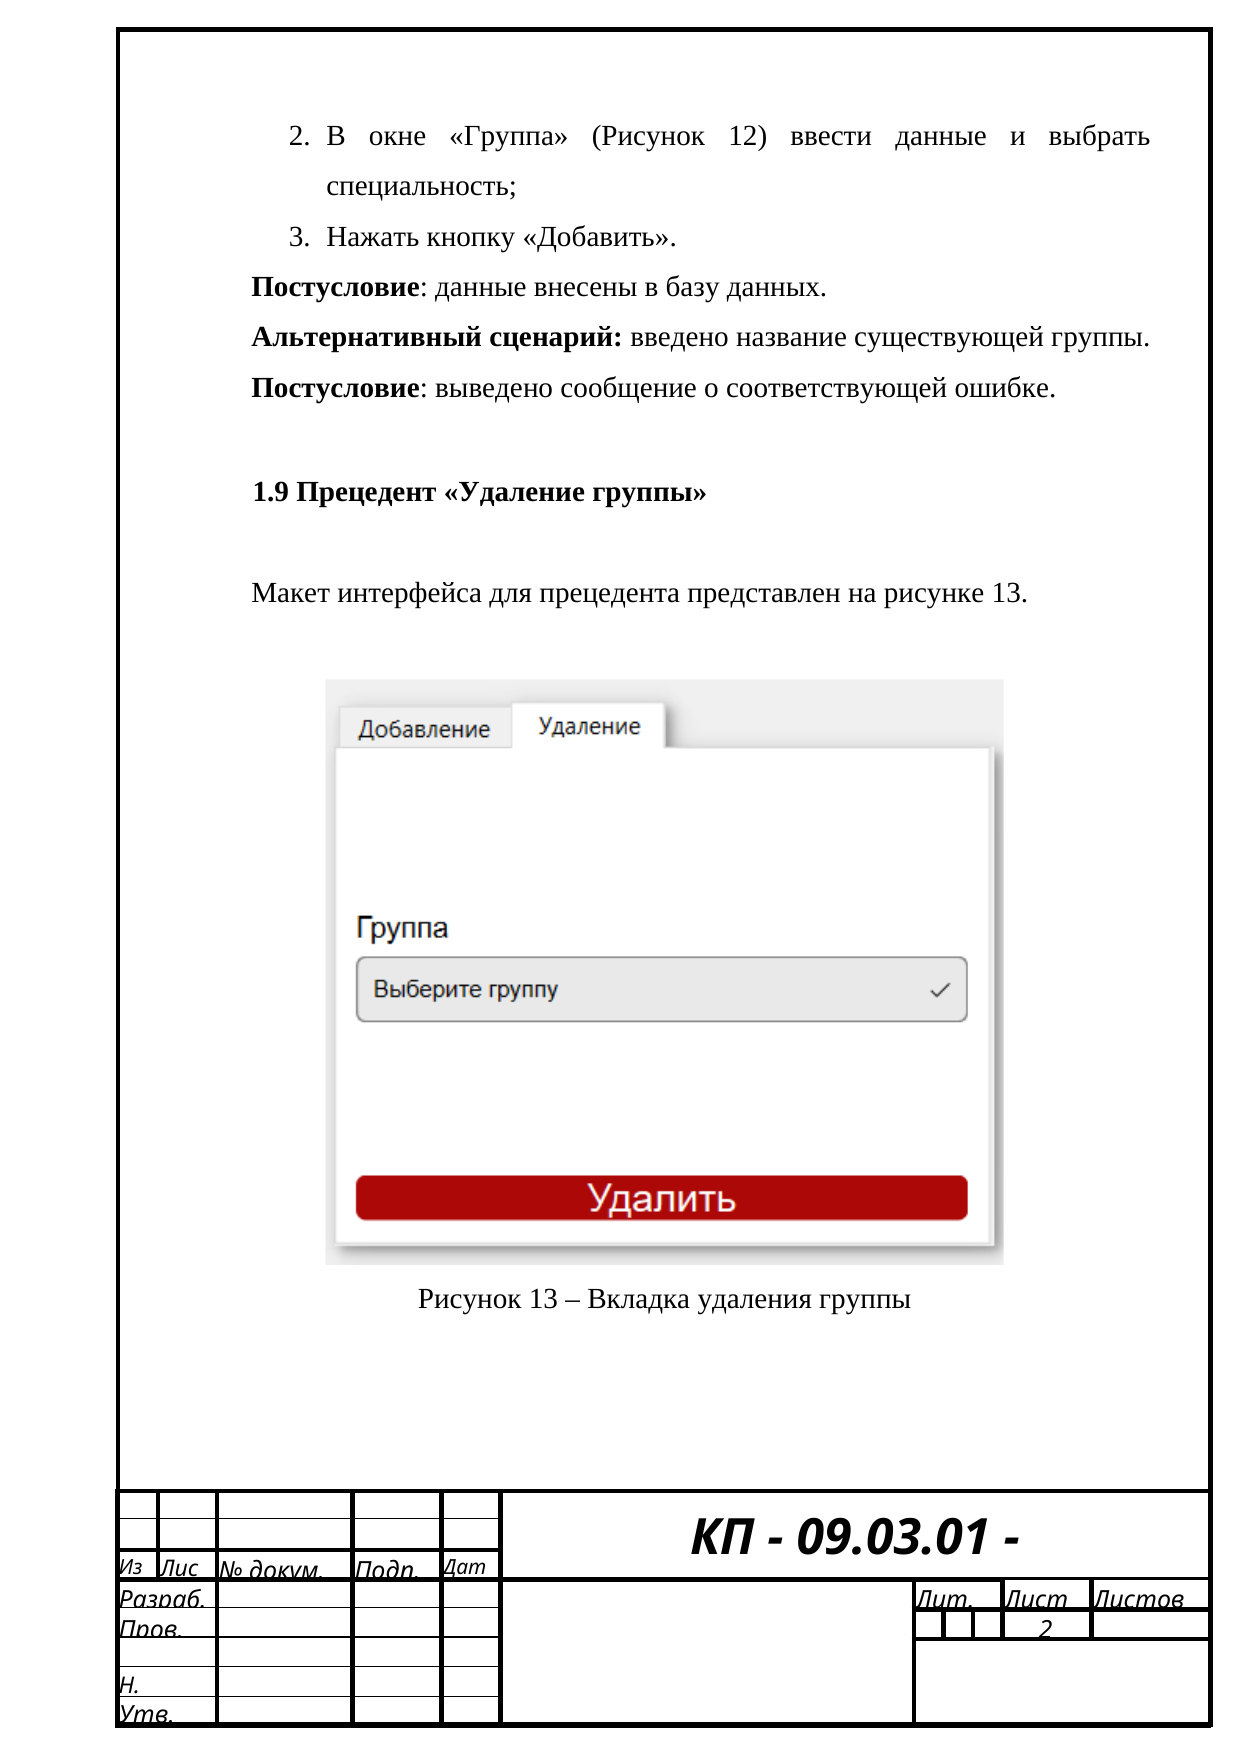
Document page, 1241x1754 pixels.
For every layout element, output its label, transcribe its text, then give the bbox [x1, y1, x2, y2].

text Макет интерфейса для прецедента представлен на рисунке 13. [177, 575, 1152, 609]
text Альтернативный сценарий: введено название существующей группы. [177, 319, 1152, 353]
list В окне «Группа» (Рисунок 12) ввести данные и выбрать специальность; [288, 118, 1152, 202]
list Нажать кнопку «Добавить». [288, 219, 1152, 252]
text Вкладка удаления группы [177, 1281, 1152, 1315]
text Прецедент «Удаление группы» [252, 474, 1152, 508]
text Постусловие: выведено сообщение о соответствующей ошибке. [177, 370, 1152, 403]
text Постусловие: данные внесены в базу данных. [177, 269, 1152, 303]
picture [325, 675, 1004, 1265]
